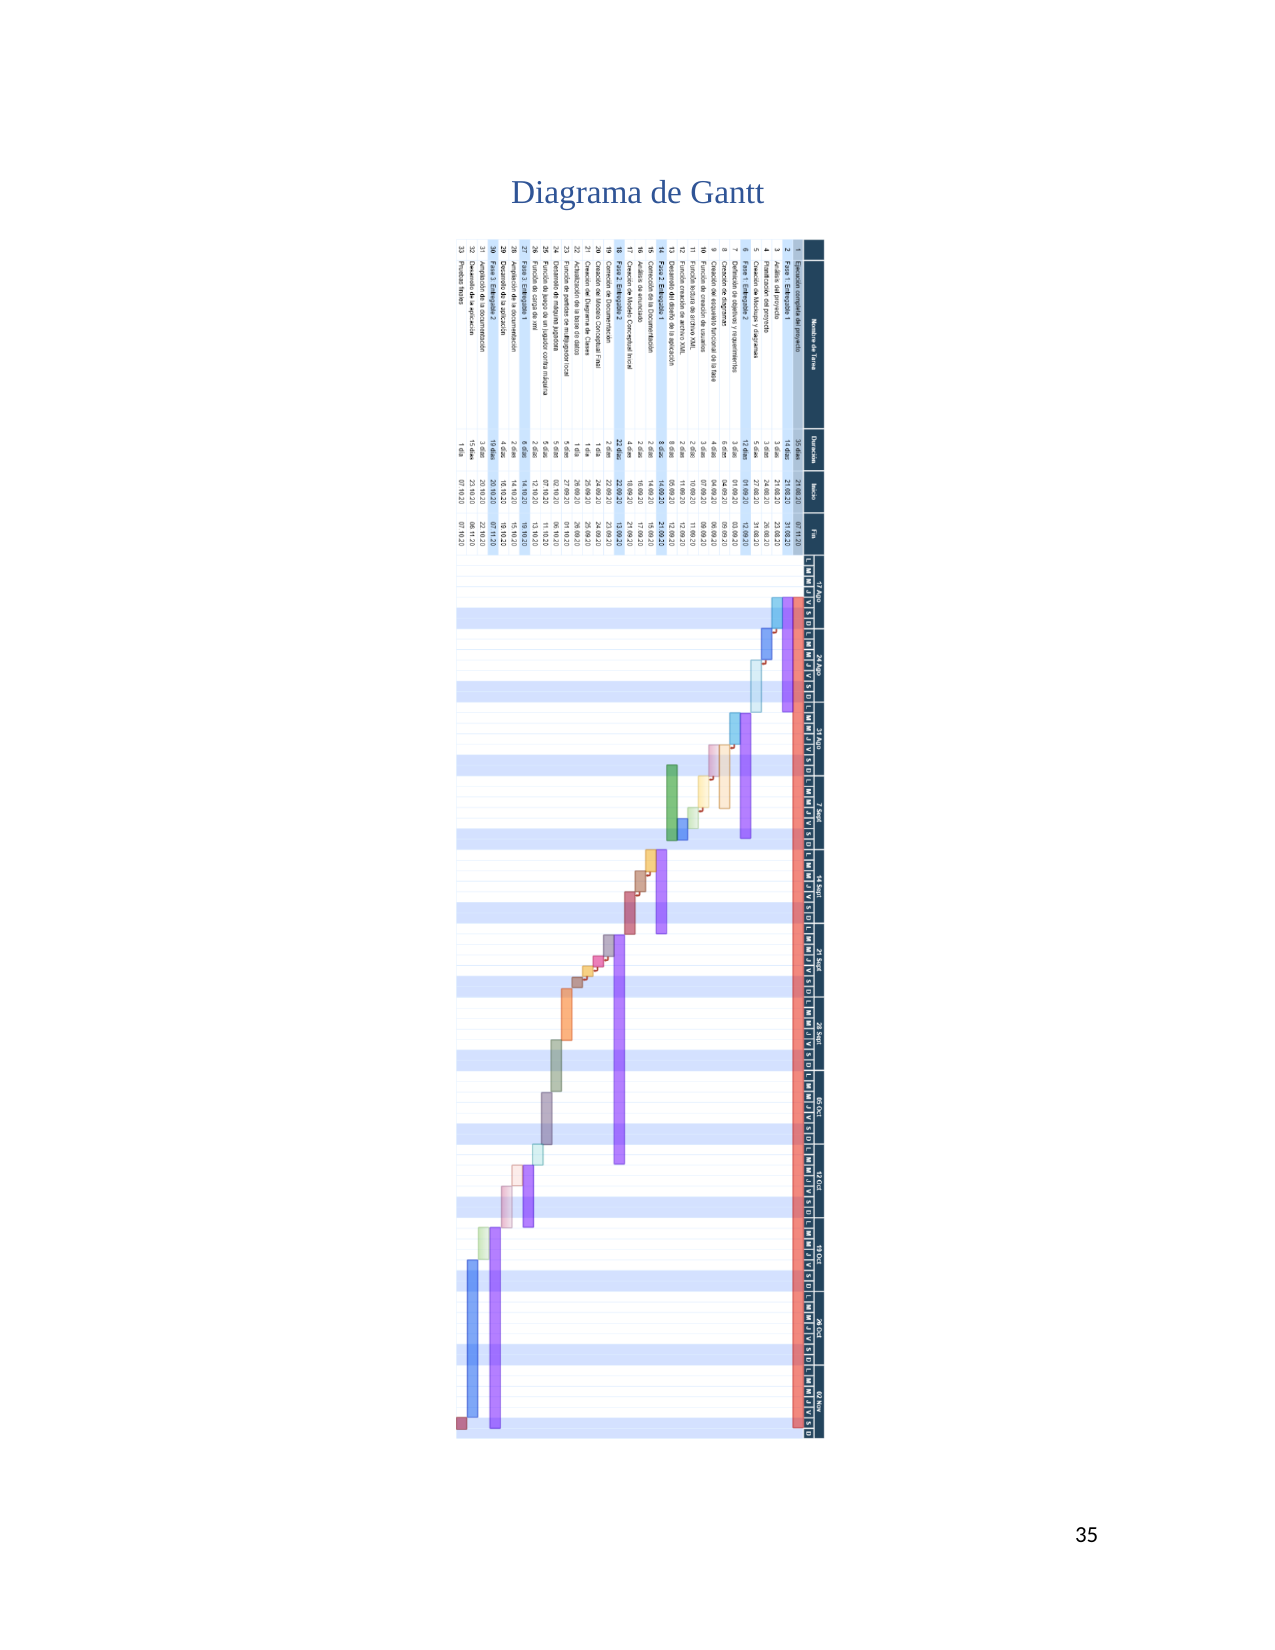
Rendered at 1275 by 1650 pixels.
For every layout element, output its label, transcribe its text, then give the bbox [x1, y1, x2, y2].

picture [456, 240, 825, 1438]
subtitle Diagrama de Gantt [177, 173, 1098, 211]
